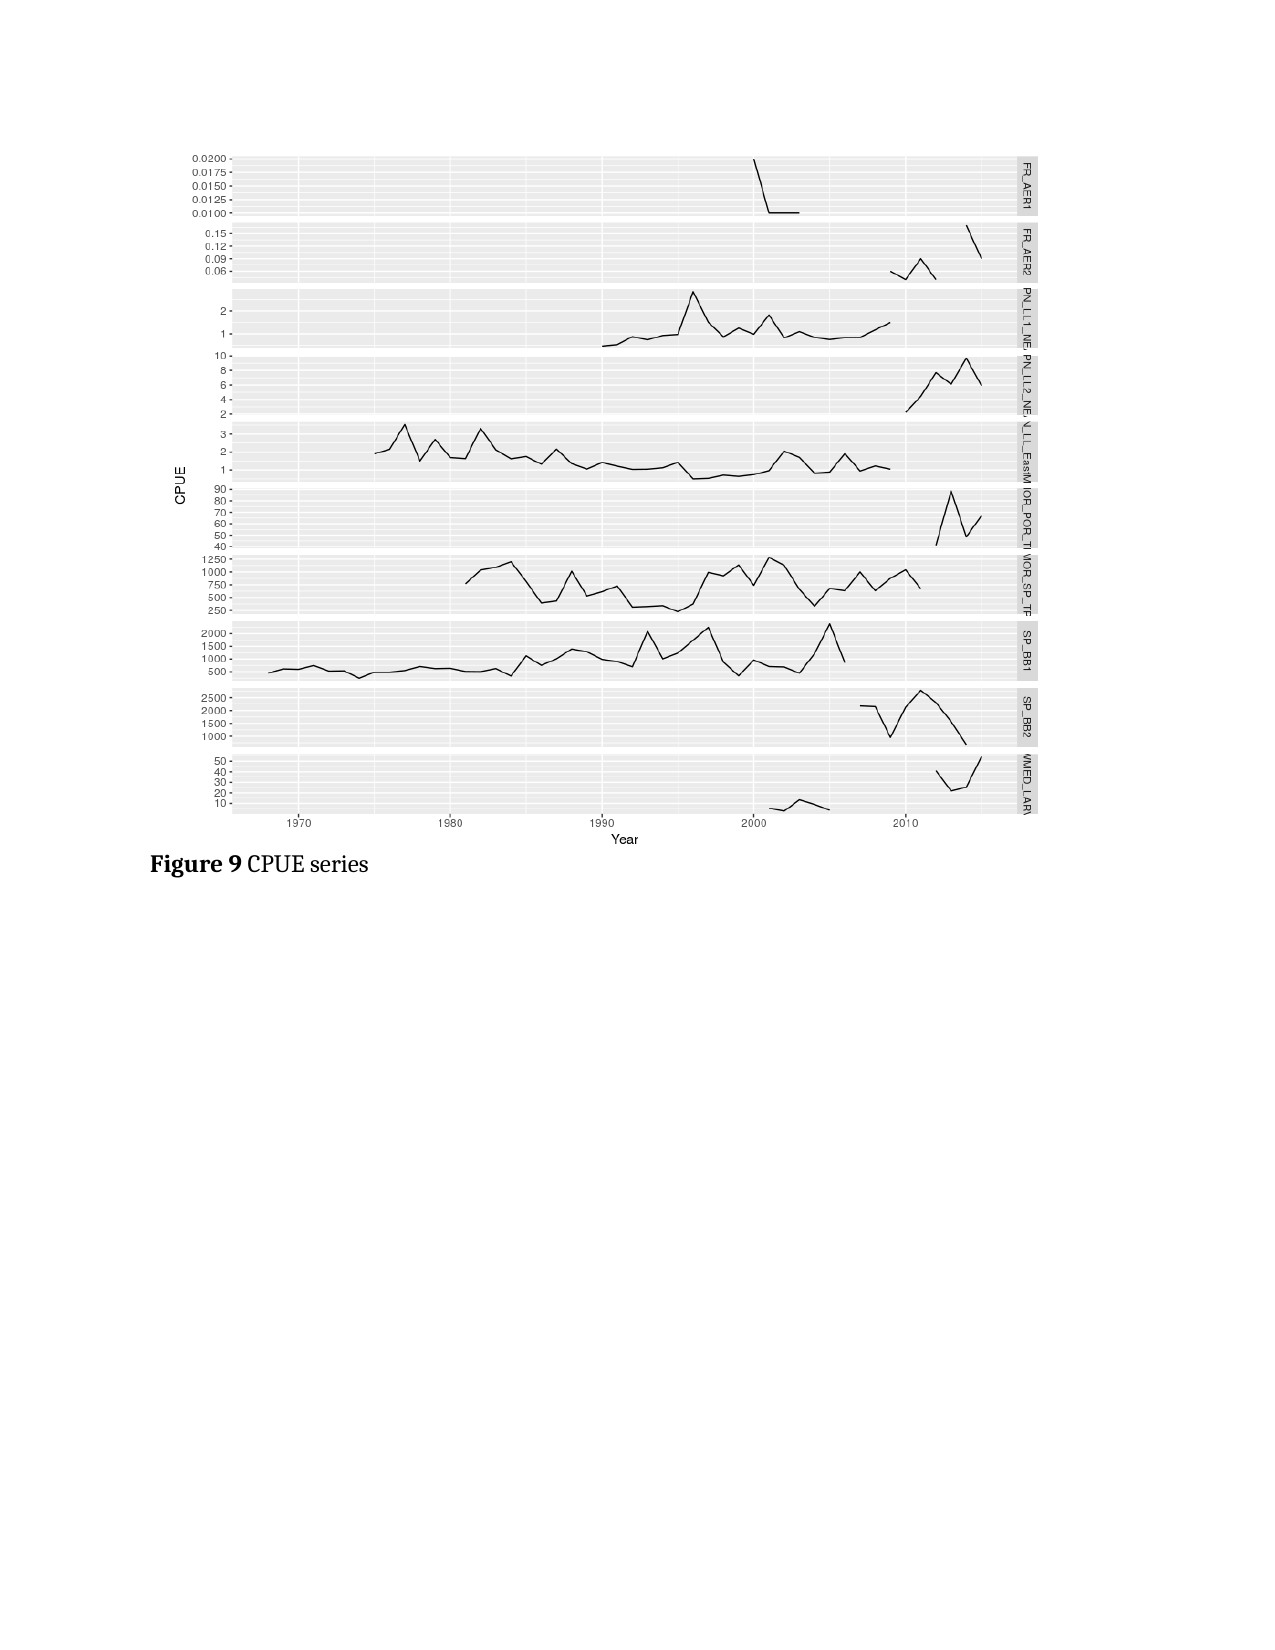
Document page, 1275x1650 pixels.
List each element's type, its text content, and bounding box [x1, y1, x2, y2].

picture [168, 150, 1044, 850]
